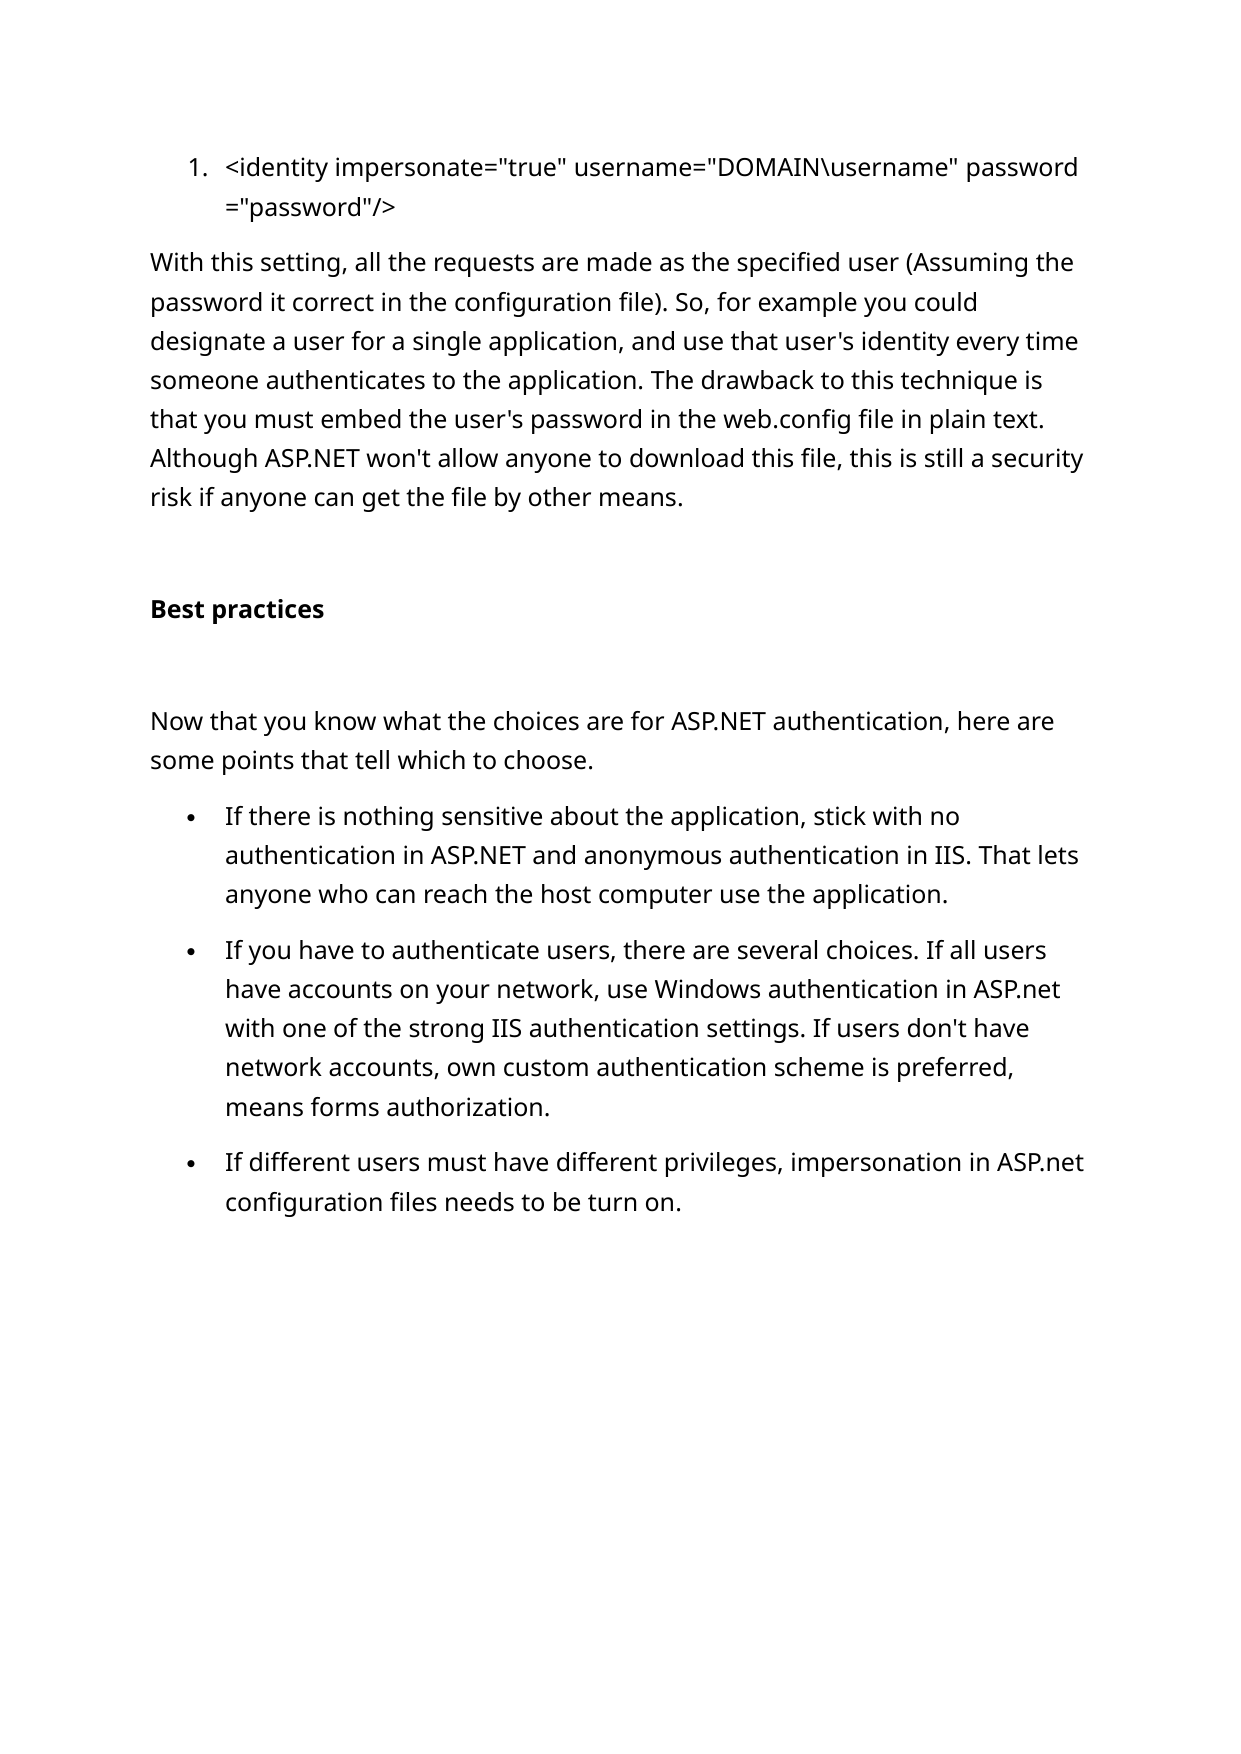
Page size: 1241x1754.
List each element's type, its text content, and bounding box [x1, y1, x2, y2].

list If different users must have different privileges, impersonation in ASP.net configuration files needs to be turn on. [187, 1145, 1090, 1218]
list <identity impersonate="true" username="DOMAIN\username" password="password"/> [187, 150, 1090, 223]
list If there is nothing sensitive about the application, stick with no authentication in ASP.NET and anonymous authentication in IIS. That lets anyone who can reach the host computer use the application. [187, 798, 1090, 911]
text Best practices [150, 592, 1090, 626]
text Now that you know what the choices are for ASP.NET authentication, here are some points that tell which to choose. [150, 703, 1090, 777]
text With this setting, all the requests are made as the specified user (Assuming the password it correct in the configuration file). So, for example you could designate a user for a single application, and use that user's identity every time someone authenticates to the application. The drawback to this technique is that you must embed the user's password in the web.config file in plain text. Although ASP.NET won't allow anyone to download this file, this is still a security risk if anyone can get the file by other means. [150, 245, 1090, 514]
list If you have to authenticate users, there are several choices. If all users have accounts on your network, use Windows authentication in ASP.net with one of the strong IIS authentication settings. If users don't have network accounts, own custom authentication scheme is preferred, means forms authorization. [187, 932, 1090, 1123]
